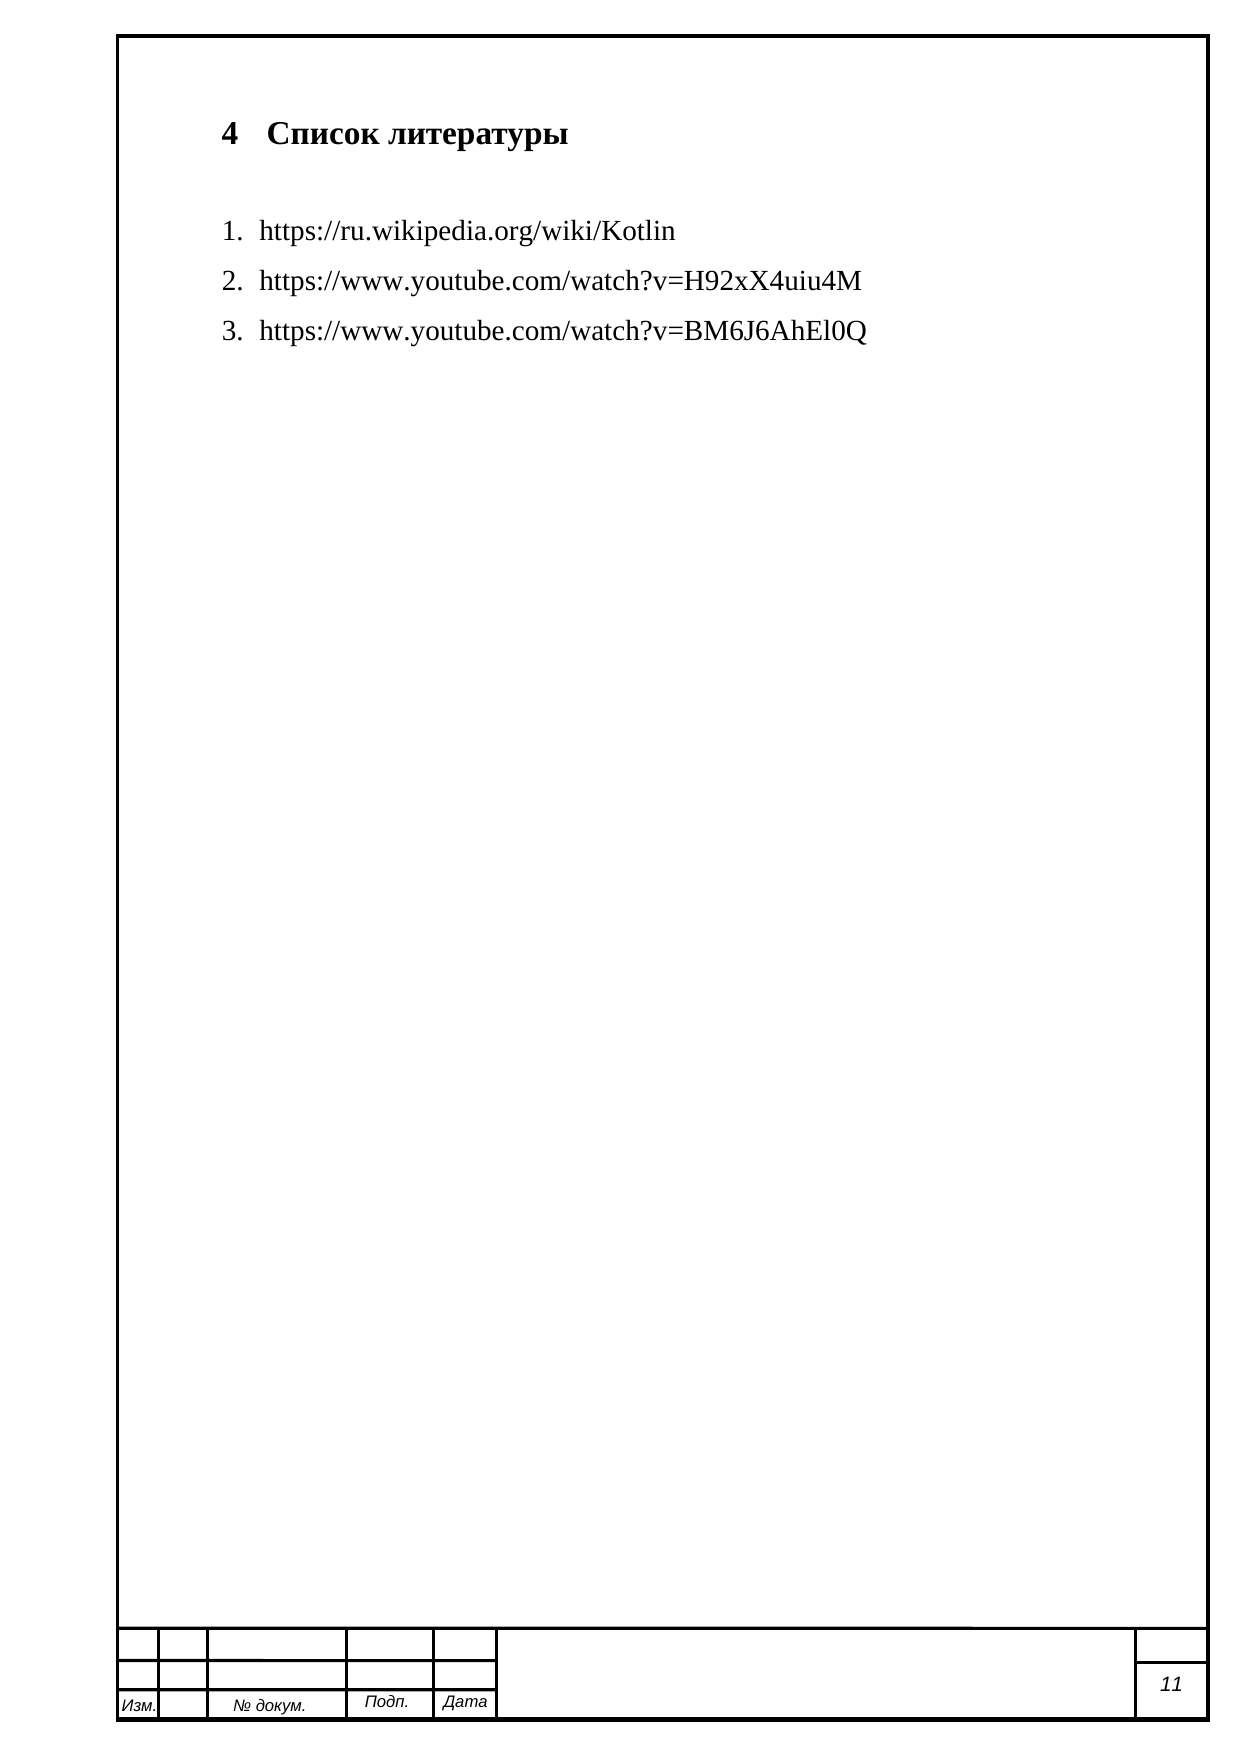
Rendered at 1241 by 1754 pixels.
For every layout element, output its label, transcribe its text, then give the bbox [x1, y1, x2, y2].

list https://ru.wikipedia.org/wiki/Kotlin [222, 213, 1181, 246]
list https://www.youtube.com/watch?v=BM6J6AhEl0Q [222, 313, 1181, 347]
list https://www.youtube.com/watch?v=H92xX4uiu4M [222, 263, 1181, 297]
subtitle Список литературы [221, 114, 1181, 152]
